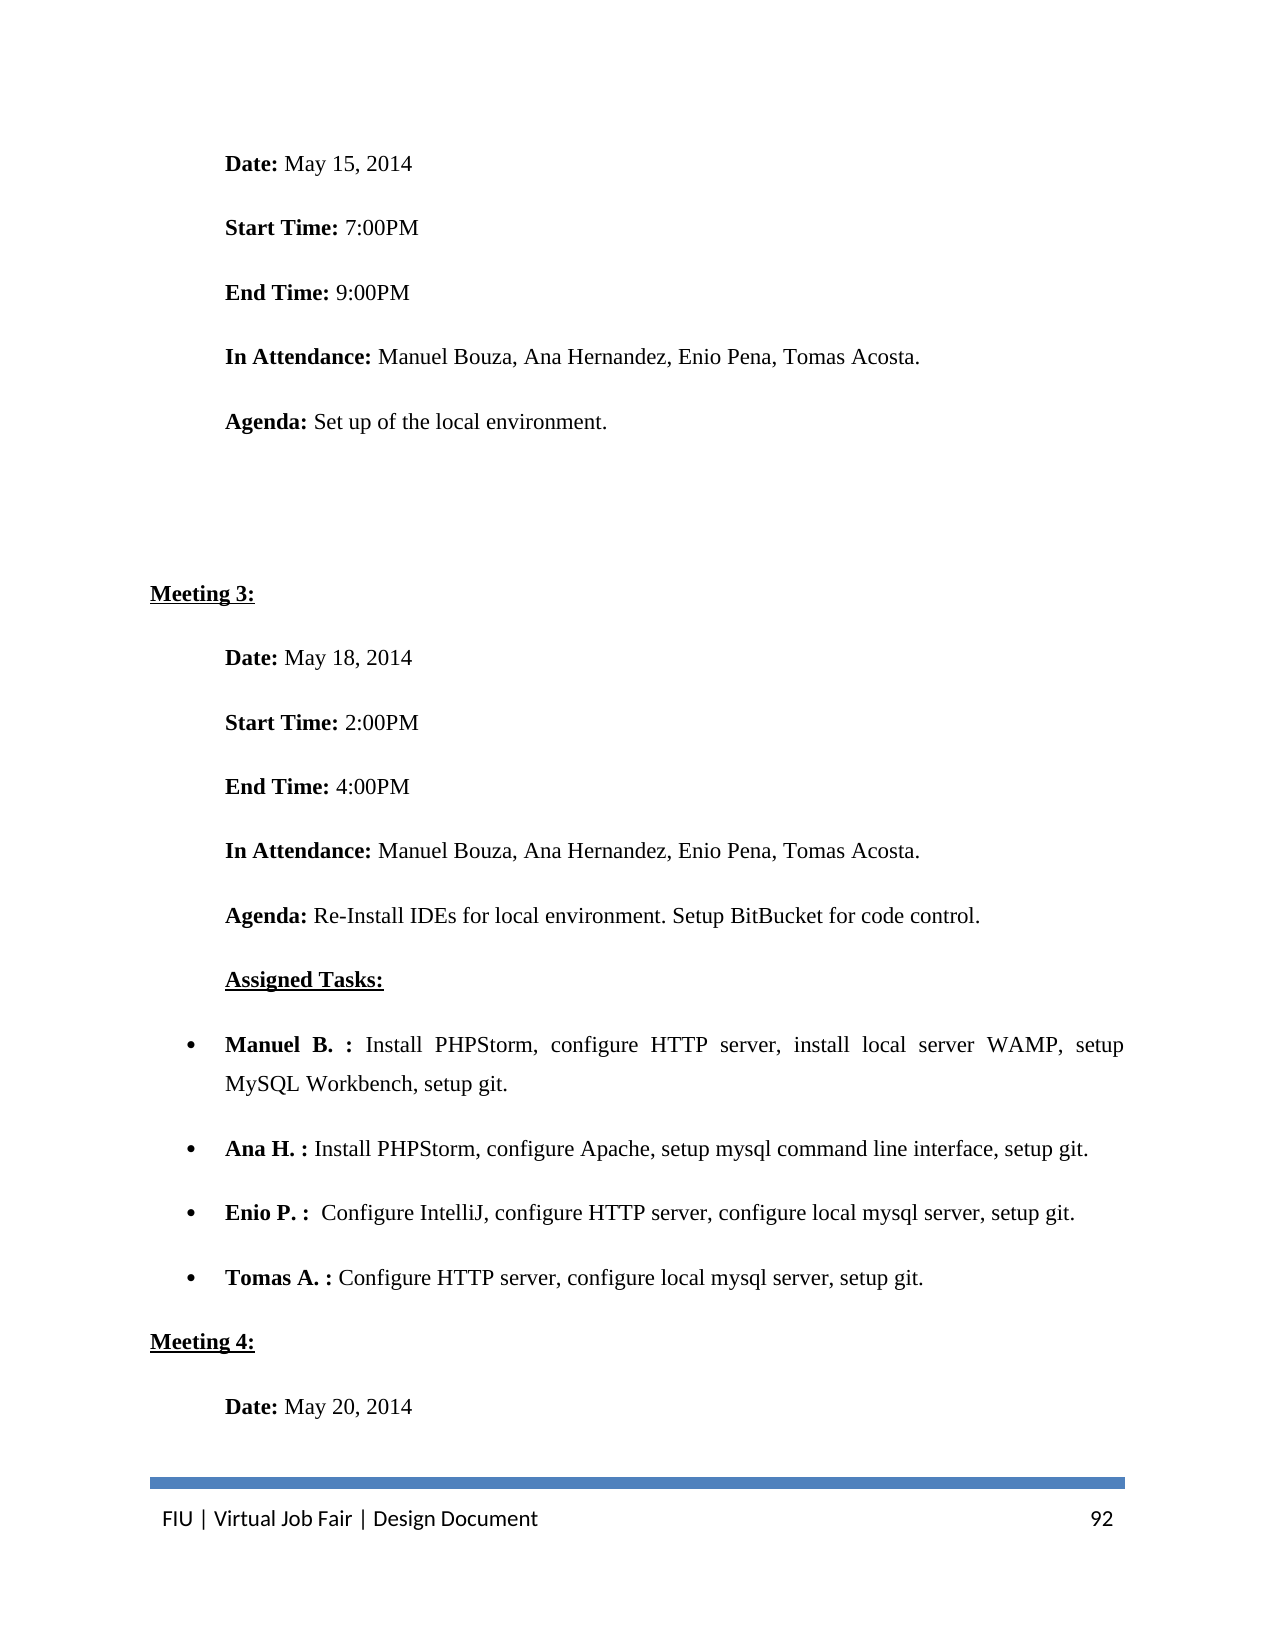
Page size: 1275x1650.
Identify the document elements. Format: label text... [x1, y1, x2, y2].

list Manuel B. : Install PHPStorm, configure HTTP server, install local server WAMP, setup MySQL Workbench, setup git. [187, 1031, 1125, 1097]
text Date: May 15, 2014 [225, 150, 1125, 176]
text Agenda: Set up of the local environment. [225, 408, 1125, 434]
list Enio P. : Configure IntelliJ, configure HTTP server, configure local mysql server, setup git. [187, 1199, 1125, 1226]
text Date: May 18, 2014 [225, 644, 1125, 671]
text Start Time: 2:00PM [225, 709, 1125, 735]
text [225, 343, 1125, 370]
list Tomas A. : Configure HTTP server, configure local mysql server, setup git. [187, 1264, 1125, 1290]
text Date: May 20, 2014 [225, 1393, 1125, 1419]
text Agenda: Re-Install IDEs for local environment. Setup BitBucket for code control. [225, 902, 1125, 928]
text Assigned Tasks: [150, 967, 1125, 993]
text Meeting 3: [150, 580, 1125, 606]
text Meeting 4: [150, 1328, 1125, 1355]
text End Time: 4:00PM [225, 773, 1125, 799]
list Ana H. : Install PHPStorm, configure Apache, setup mysql command line interface, setup git. [187, 1135, 1125, 1161]
text End Time: 9:00PM [225, 279, 1125, 305]
text In Attendance: Manuel Bouza, Ana Hernandez, Enio Pena, Tomas Acosta. [225, 838, 1125, 864]
text Start Time: 7:00PM [225, 214, 1125, 241]
